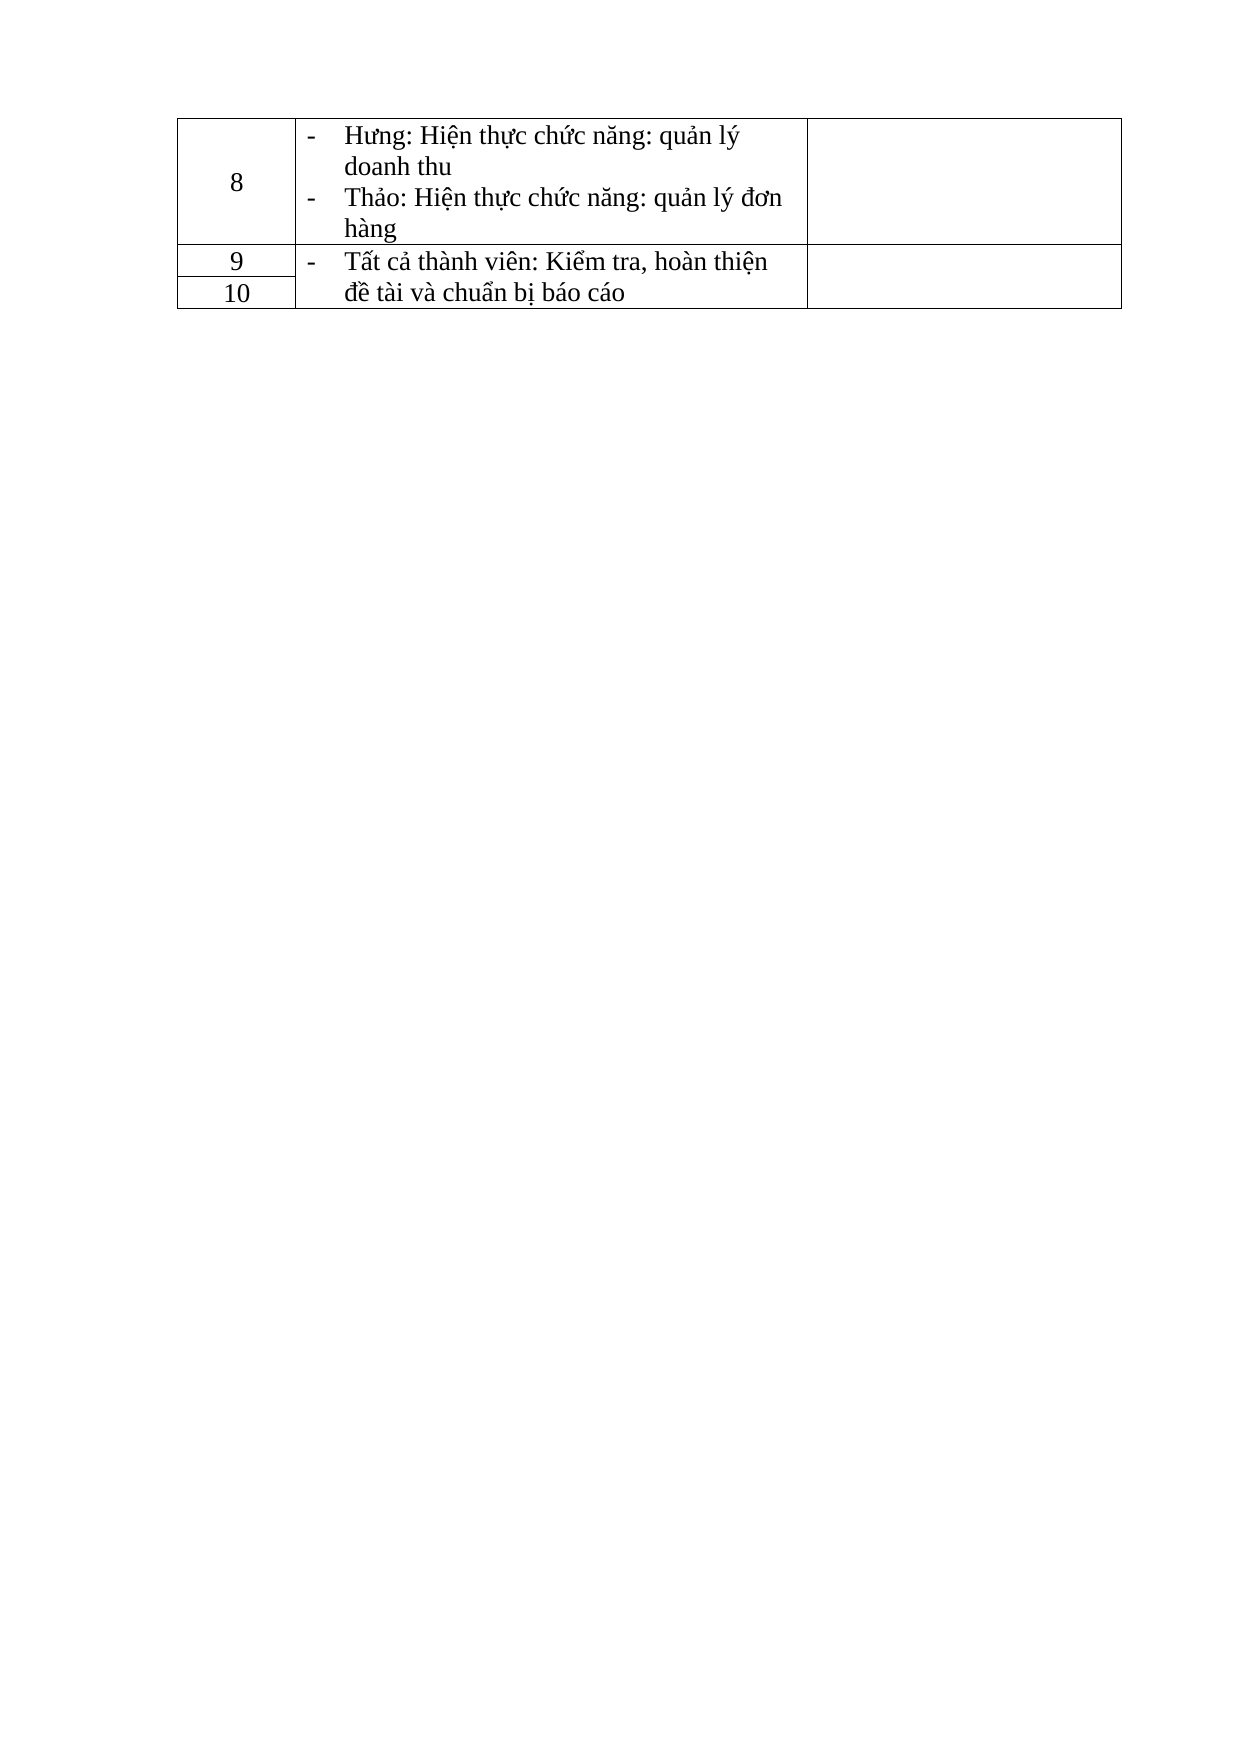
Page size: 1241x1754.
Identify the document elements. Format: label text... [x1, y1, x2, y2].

table_cell 8 [178, 119, 295, 244]
table_cell 10 [178, 277, 295, 308]
table_cell Tất cả thành viên: Kiểm tra, hoàn thiện đề tài và chuẩn bị báo cáo [296, 245, 807, 308]
table_cell [808, 245, 1121, 308]
table_cell 9 [178, 245, 295, 276]
table_cell Hưng: Hiện thực chức năng: quản lý doanh thu Thảo: Hiện thực chức năng: quản lý đơn hàng [296, 119, 807, 244]
